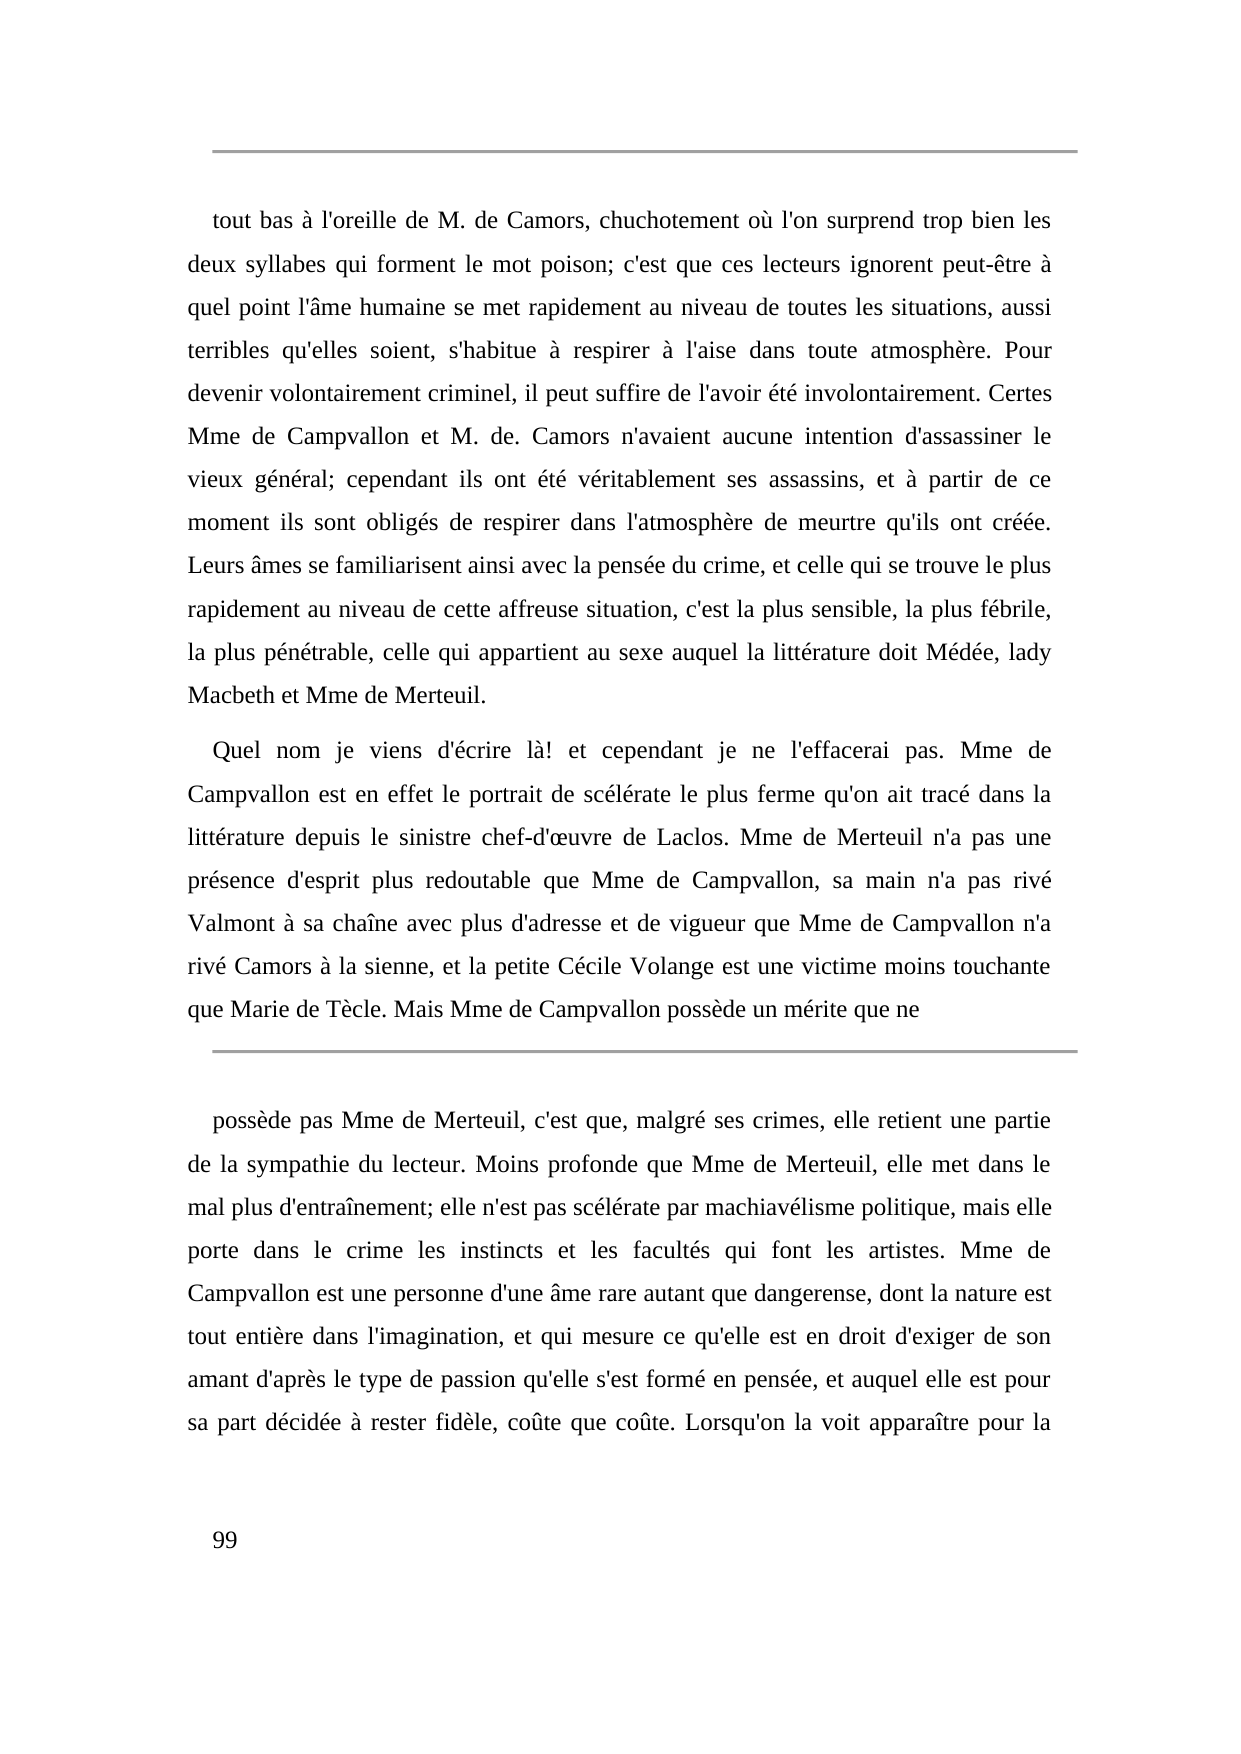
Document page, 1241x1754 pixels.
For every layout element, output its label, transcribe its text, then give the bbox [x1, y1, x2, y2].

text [187, 1106, 1053, 1436]
text tout bas à l'oreille de M. de Camors, chuchotement où l'on surprend trop bien les deux syllabes qui forment le mot poison; c'est que ces lecteurs ignorent peut-être à quel point l'âme humaine se met rapidement au niveau de toutes les situations, aussi terribles qu'elles soient, s'habitue à respirer à l'aise dans toute atmosphère. Pour devenir volontairement criminel, il peut suffire de l'avoir été involontairement. Certes Mme de Campvallon et M. de. Camors n'avaient aucune intention d'assassiner le vieux général; cependant ils ont été véritablement ses assassins, et à partir de ce moment ils sont obligés de respirer dans l'atmosphère de meurtre qu'ils ont créée. Leurs âmes se familiarisent ainsi avec la pensée du crime, et celle qui se trouve le plus rapidement au niveau de cette affreuse situation, c'est la plus sensible, la plus fébrile, la plus pénétrable, celle qui appartient au sexe auquel la littérature doit Médée, lady Macbeth et Mme de Merteuil. [187, 206, 1053, 709]
text Quel nom je viens d'écrire là! et cependant je ne l'effacerai pas. Mme de Campvallon est en effet le portrait de scélérate le plus ferme qu'on ait tracé dans la littérature depuis le sinistre chef-d'œuvre de Laclos. Mme de Merteuil n'a pas une présence d'esprit plus redoutable que Mme de Campvallon, sa main n'a pas rivé Valmont à sa chaîne avec plus d'adresse et de vigueur que Mme de Campvallon n'a rivé Camors à la sienne, et la petite Cécile Volange est une victime moins touchante que Marie de Tècle. Mais Mme de Campvallon possède un mérite que ne [187, 736, 1053, 1023]
